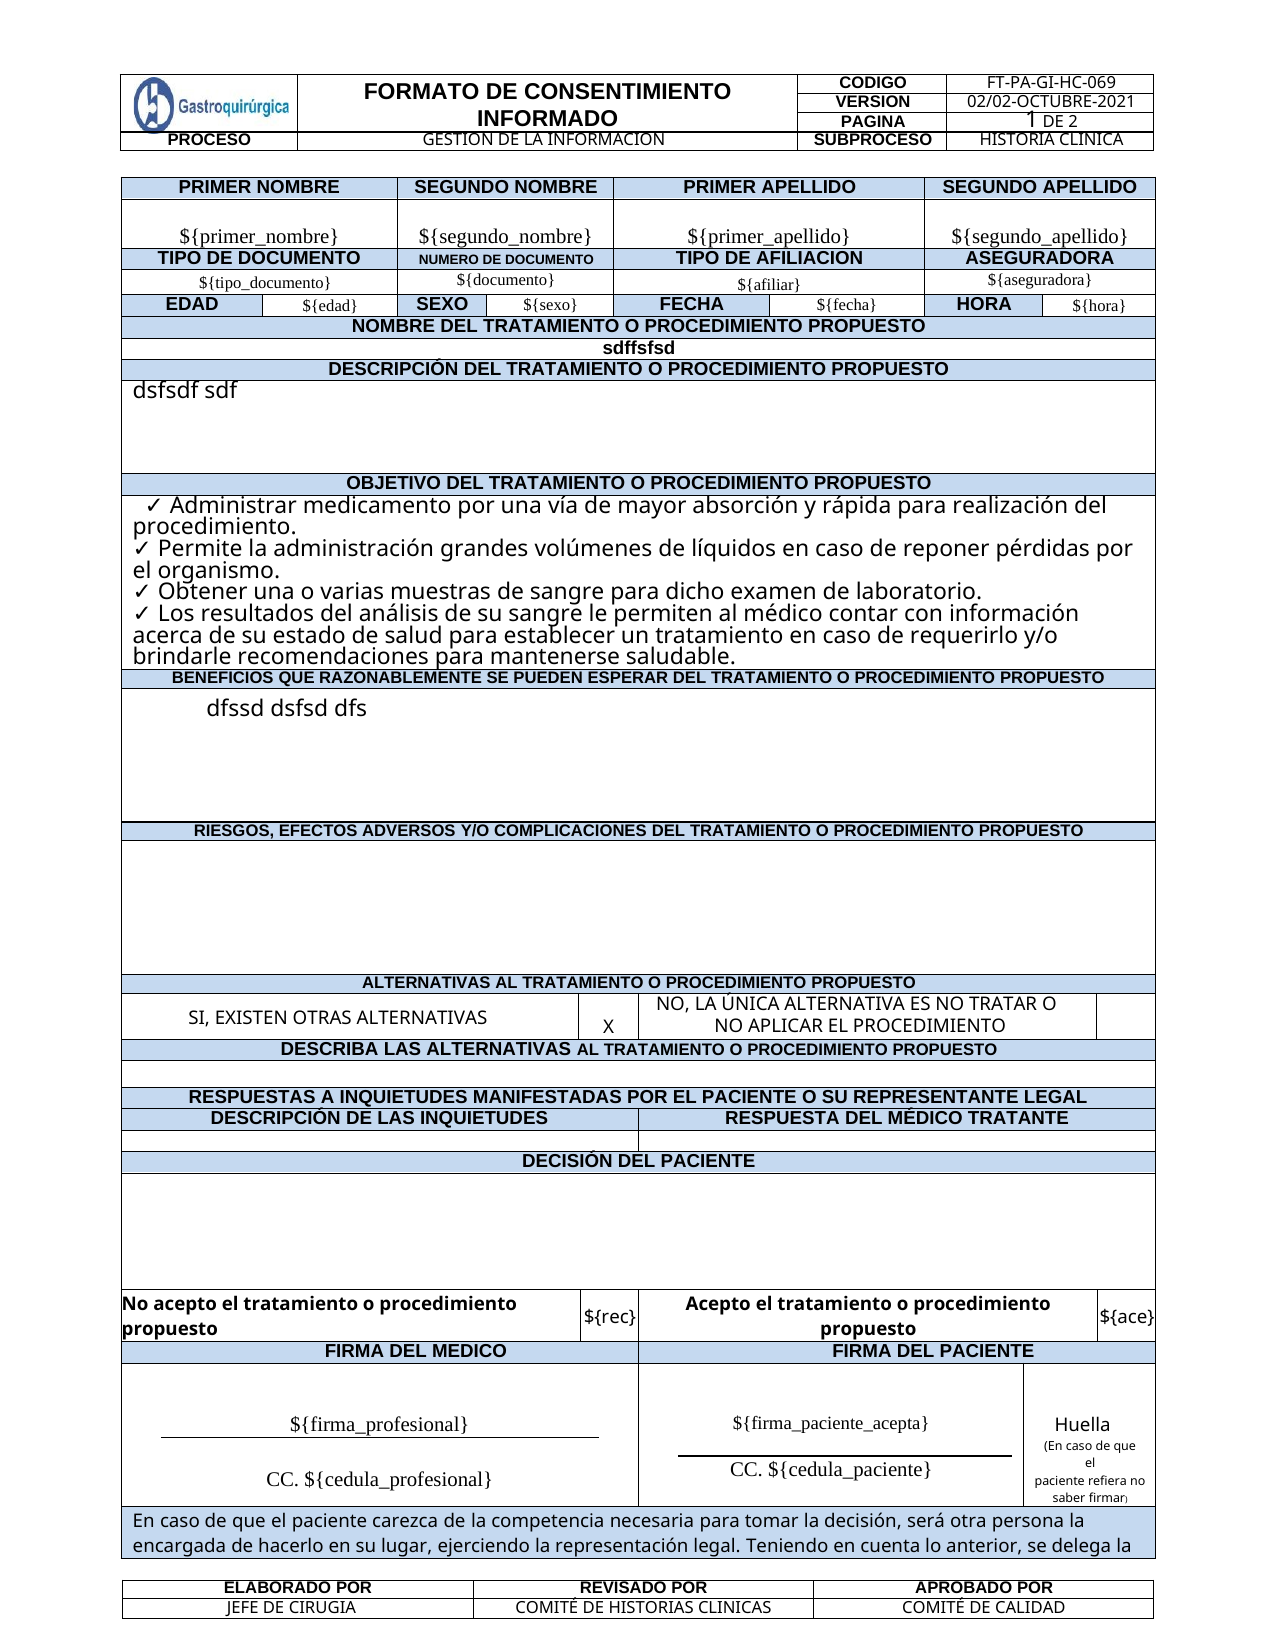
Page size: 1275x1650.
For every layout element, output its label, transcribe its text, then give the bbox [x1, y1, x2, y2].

table_cell RESPUESTAS A INQUIETUDES MANIFESTADAS POR EL PACIENTE O SU REPRESENTANTE LEGAL [122, 1088, 1155, 1108]
table_cell [122, 841, 1155, 974]
table_cell RIESGOS, EFECTOS ADVERSOS Y/O COMPLICACIONES DEL TRATAMIENTO O PROCEDIMIENTO PROPUESTO [122, 823, 1155, 840]
table_cell ✓ Administrar medicamento por una vía de mayor absorción y rápida para realización del procedimiento.✓ Permite la administración grandes volúmenes de líquidos en caso de reponer pérdidas por el organismo.✓ Obtener una o varias muestras de sangre para dicho examen de laboratorio.✓ Los resultados del análisis de su sangre le permiten al médico contar con información acerca de su estado de salud para establecer un tratamiento en caso de requerirlo y/o brindarle recomendaciones para mantenerse saludable. [122, 496, 1155, 669]
table_cell ${aseguradora} [925, 270, 1155, 294]
table_cell FIRMA DEL MEDICO [122, 1342, 638, 1363]
table_header PRIMER NOMBRE [122, 178, 397, 198]
table_cell [122, 1131, 638, 1151]
table_cell EDAD [122, 295, 262, 316]
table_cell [122, 1507, 1155, 1558]
table_cell ${edad} [263, 295, 397, 316]
table_cell dsfsdf sdf [122, 381, 1155, 473]
table_cell No acepto el tratamiento o procedimiento propuesto [122, 1290, 580, 1341]
table_cell NOMBRE DEL TRATAMIENTO O PROCEDIMIENTO PROPUESTO [122, 317, 1155, 338]
table_header PRIMER APELLIDO [614, 178, 924, 198]
table_cell TIPO DE AFILIACION [614, 249, 924, 269]
table_cell Acepto el tratamiento o procedimiento propuesto [639, 1290, 1097, 1341]
table_cell DESCRIPCIÓN DE LAS INQUIETUDES [122, 1109, 638, 1130]
table_cell FIRMA DEL PACIENTE [639, 1342, 1155, 1363]
table_cell ${segundo_nombre} [398, 200, 613, 248]
table_cell OBJETIVO DEL TRATAMIENTO O PROCEDIMIENTO PROPUESTO [122, 474, 1155, 495]
table_cell ${documento} [398, 270, 613, 294]
table_cell ${segundo_apellido} [925, 200, 1155, 248]
table_cell ${hora} [1043, 295, 1155, 316]
table_cell [639, 1131, 1155, 1151]
table_cell ${rec} [581, 1290, 638, 1341]
table_cell ${primer_apellido} [614, 200, 924, 248]
table_cell ${fecha} [770, 295, 924, 316]
table_cell [122, 1174, 1155, 1289]
table_cell ${firma_profesional} CC. ${cedula_profesional} [122, 1364, 638, 1506]
table_cell FECHA [614, 295, 769, 316]
table_cell sdffsfsd [122, 339, 1155, 359]
table_cell X [579, 994, 638, 1038]
table_cell ${firma_paciente_acepta} CC. ${cedula_paciente} [639, 1364, 1023, 1506]
table_cell TIPO DE DOCUMENTO [122, 249, 397, 269]
table_cell DESCRIPCIÓN DEL TRATAMIENTO O PROCEDIMIENTO PROPUESTO [122, 360, 1155, 380]
table_cell ${ace} [1098, 1290, 1155, 1341]
table_cell BENEFICIOS QUE RAZONABLEMENTE SE PUEDEN ESPERAR DEL TRATAMIENTO O PROCEDIMIENTO PROPUESTO [122, 670, 1155, 688]
table_cell ${afiliar} [614, 270, 924, 294]
table_cell SI, EXISTEN OTRAS ALTERNATIVAS [122, 994, 578, 1038]
table_cell [1097, 994, 1155, 1038]
table_cell NO, LA ÚNICA ALTERNATIVA ES NO TRATAR O NO APLICAR EL PROCEDIMIENTO [639, 994, 1096, 1038]
table_cell ${primer_nombre} [122, 200, 397, 248]
table_cell ${sexo} [487, 295, 613, 316]
table_cell [122, 1061, 1155, 1087]
table_header SEGUNDO APELLIDO [925, 178, 1155, 198]
table_cell HORA [925, 295, 1042, 316]
table_cell ASEGURADORA [925, 249, 1155, 269]
table_cell ALTERNATIVAS AL TRATAMIENTO O PROCEDIMIENTO PROPUESTO [122, 975, 1155, 993]
table_cell RESPUESTA DEL MÉDICO TRATANTE [639, 1109, 1155, 1130]
table_cell Huella (En caso de que el paciente refiera no saber firmar) [1024, 1364, 1155, 1506]
table_cell ${tipo_documento} [122, 270, 397, 294]
table_cell NUMERO DE DOCUMENTO [398, 249, 613, 269]
table_header SEGUNDO NOMBRE [398, 178, 613, 198]
table_cell DECISIÓN DEL PACIENTE [122, 1152, 1155, 1172]
table_cell SEXO [398, 295, 486, 316]
table_cell DESCRIBA LAS ALTERNATIVAS AL TRATAMIENTO O PROCEDIMIENTO PROPUESTO [122, 1040, 1155, 1060]
picture [133, 77, 289, 131]
table_cell dfssd dsfsd dfs [122, 689, 1155, 821]
